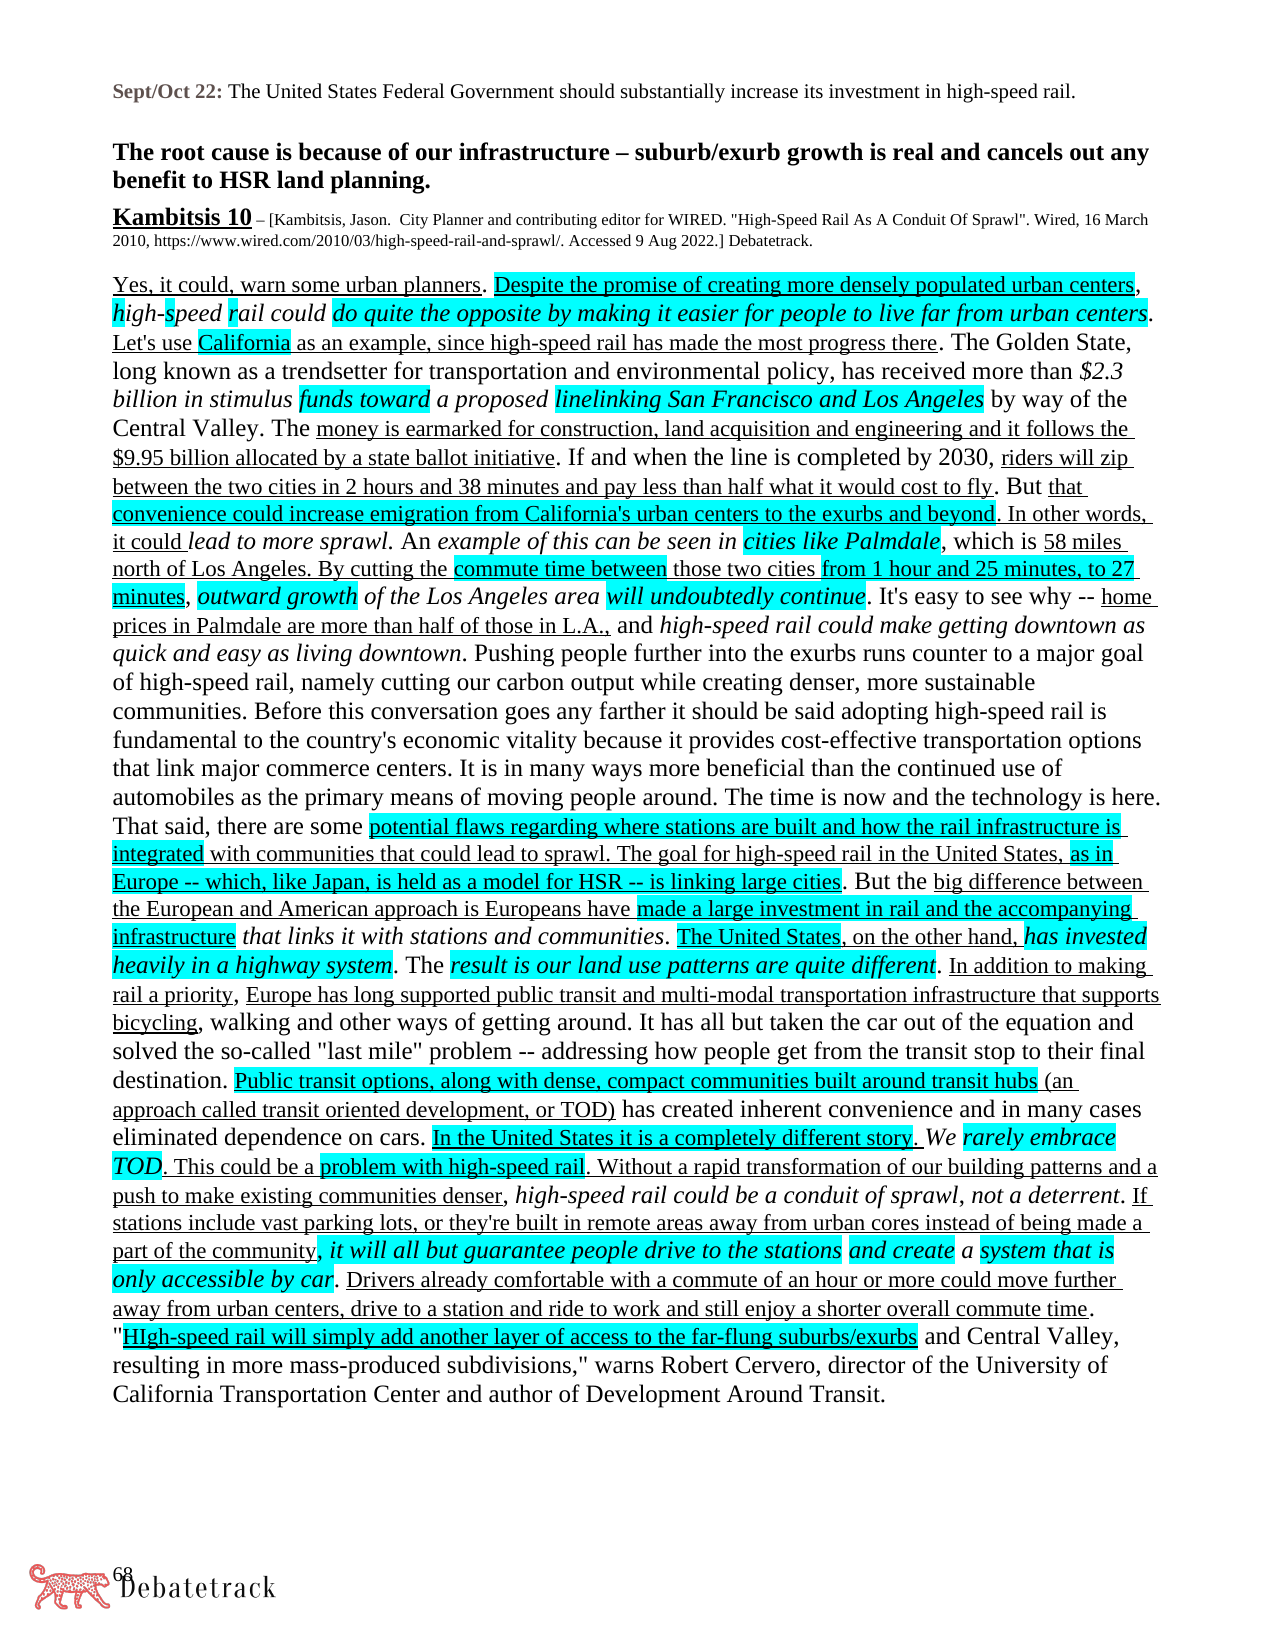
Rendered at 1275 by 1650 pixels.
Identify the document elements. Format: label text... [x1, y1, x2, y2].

text Yes, it could, warn some urban planners. Despite the promise of creating more densely populated urban centers, high-speed rail could do quite the opposite by making it easier for people to live far from urban centers. Let's use California as an example, since high-speed rail has made the most progress there. The Golden State, long known as a trendsetter for transportation and environmental policy, has received more than $2.3 billion in stimulus funds toward a proposed linelinking San Francisco and Los Angeles by way of the Central Valley. The money is earmarked for construction, land acquisition and engineering and it follows the $9.95 billion allocated by a state ballot initiative. If and when the line is completed by 2030, riders will zip between the two cities in 2 hours and 38 minutes and pay less than half what it would cost to fly. But that convenience could increase emigration from California's urban centers to the exurbs and beyond. In other words, it could lead to more sprawl. An example of this can be seen in cities like Palmdale, which is 58 miles north of Los Angeles. By cutting the commute time between those two cities from 1 hour and 25 minutes, to 27 minutes, outward growth of the Los Angeles area will undoubtedly continue. It's easy to see why -- home prices in Palmdale are more than half of those in L.A., and high-speed rail could make getting downtown as quick and easy as living downtown. Pushing people further into the exurbs runs counter to a major goal of high-speed rail, namely cutting our carbon output while creating denser, more sustainable communities. Before this conversation goes any farther it should be said adopting high-speed rail is fundamental to the country's economic vitality because it provides cost-effective transportation options that link major commerce centers. It is in many ways more beneficial than the continued use of automobiles as the primary means of moving people around. The time is now and the technology is here. That said, there are some potential flaws regarding where stations are built and how the rail infrastructure is integrated with communities that could lead to sprawl. The goal for high-speed rail in the United States, as in Europe -- which, like Japan, is held as a model for HSR -- is linking large cities. But the big difference between the European and American approach is Europeans have made a large investment in rail and the accompanying infrastructure that links it with stations and communities. The United States, on the other hand, has invested heavily in a highway system. The result is our land use patterns are quite different. In addition to making rail a priority, Europe has long supported public transit and multi-modal transportation infrastructure that supports bicycling, walking and other ways of getting around. It has all but taken the car out of the equation and solved the so-called "last mile" problem -- addressing how people get from the transit stop to their final destination. Public transit options, along with dense, compact communities built around transit hubs (an approach called transit oriented development, or TOD) has created inherent convenience and in many cases eliminated dependence on cars. In the United States it is a completely different story. We rarely embrace TOD. This could be a problem with high-speed rail. Without a rapid transformation of our building patterns and a push to make existing communities denser, high-speed rail could be a conduit of sprawl, not a deterrent. If stations include vast parking lots, or they're built in remote areas away from urban cores instead of being made a part of the community, it will all but guarantee people drive to the stations and create a system that is only accessible by car. Drivers already comfortable with a commute of an hour or more could move further away from urban centers, drive to a station and ride to work and still enjoy a shorter overall commute time. "HIgh-speed rail will simply add another layer of access to the far-flung suburbs/exurbs and Central Valley, resulting in more mass-produced subdivisions," warns Robert Cervero, director of the University of California Transportation Center and author of Development Around Transit. [112, 269, 1163, 1408]
subtitle The root cause is because of our infrastructure – suburb/exurb growth is real and cancels out any benefit to HSR land planning. [112, 137, 1163, 194]
picture [27, 1543, 286, 1634]
text Kambitsis 10 – [Kambitsis, Jason. City Planner and contributing editor for WIRED. "High-Speed Rail As A Conduit Of Sprawl". Wired, 16 March 2010, https://www.wired.com/2010/03/high-speed-rail-and-sprawl/. Accessed 9 Aug 2022.] Debatetrack. [112, 202, 1163, 250]
